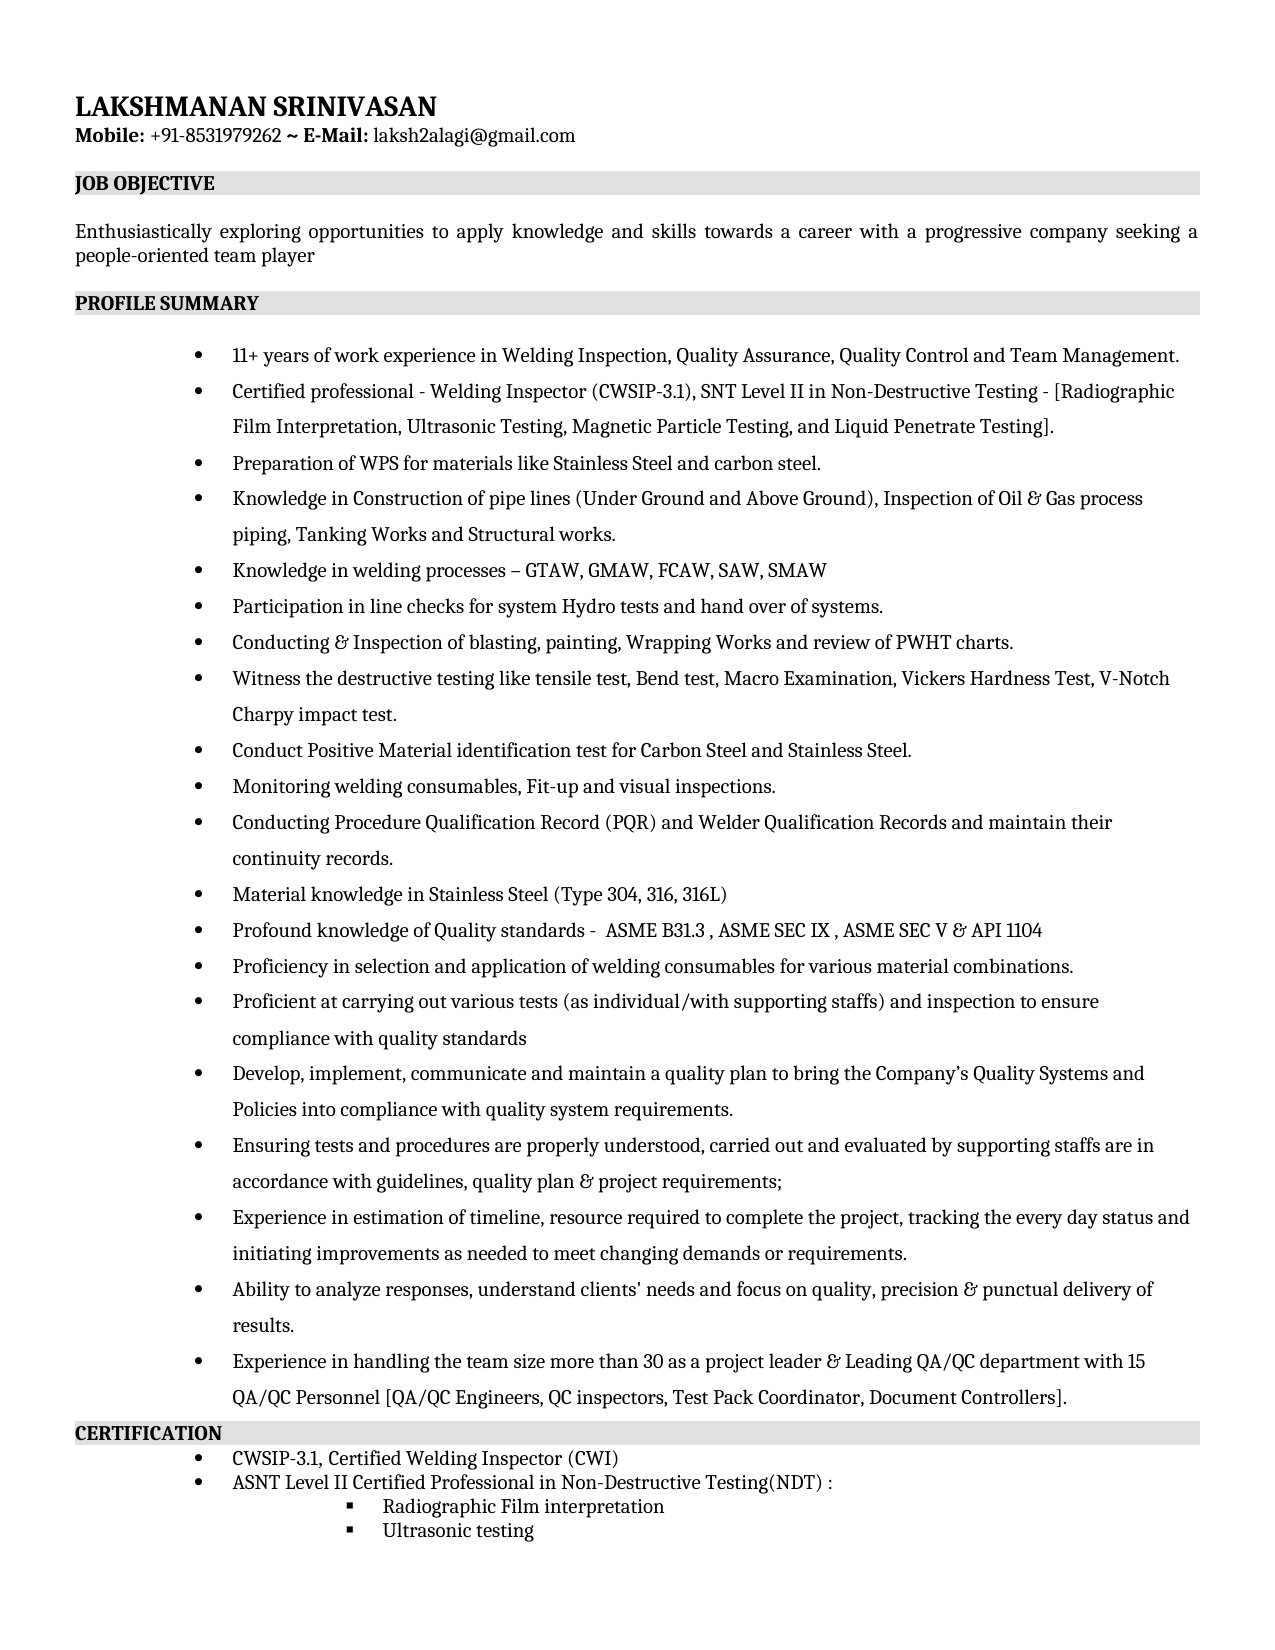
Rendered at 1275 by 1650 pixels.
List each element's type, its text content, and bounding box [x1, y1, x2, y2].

list 11+ years of work experience in Welding Inspection, Quality Assurance, Quality Control and Team Management. [195, 343, 1200, 367]
list Conducting Procedure Qualification Record (PQR) and Welder Qualification Records and maintain their continuity records. [195, 811, 1200, 870]
list Certified professional - Welding Inspector (CWSIP-3.1), SNT Level II in Non-Destructive Testing - [Radiographic Film Interpretation, Ultrasonic Testing, Magnetic Particle Testing, and Liquid Penetrate Testing]. [195, 379, 1200, 439]
text JOB OBJECTIVE [75, 171, 1200, 195]
list Radiographic Film interpretation [345, 1495, 1200, 1519]
text Enthusiastically exploring opportunities to apply knowledge and skills towards a career with a progressive company seeking a people-oriented team player [75, 219, 1200, 267]
list CWSIP-3.1, Certified Welding Inspector (CWI) [195, 1445, 1200, 1470]
list Conduct Positive Material identification test for Carbon Steel and Stainless Steel. [195, 739, 1200, 763]
list Develop, implement, communicate and maintain a quality plan to bring the Company’s Quality Systems and Policies into compliance with quality system requirements. [195, 1062, 1200, 1122]
text Mobile: +91-8531979262 ~ E-Mail: laksh2alagi@gmail.com [75, 123, 1200, 147]
list Experience in handling the team size more than 30 as a project leader & Leading QA/QC department with 15 QA/QC Personnel [QA/QC Engineers, QC inspectors, Test Pack Coordinator, Document Controllers]. [195, 1349, 1200, 1409]
list Participation in line checks for system Hydro tests and hand over of systems. [195, 595, 1200, 619]
list Ensuring tests and procedures are properly understood, carried out and evaluated by supporting staffs are in accordance with guidelines, quality plan & project requirements; [195, 1134, 1200, 1194]
list Conducting & Inspection of blasting, painting, Wrapping Works and review of PWHT charts. [195, 631, 1200, 655]
list Knowledge in welding processes – GTAW, GMAW, FCAW, SAW, SMAW [195, 559, 1200, 583]
list Ability to analyze responses, understand clients' needs and focus on quality, precision & punctual delivery of results. [195, 1278, 1200, 1338]
list ASNT Level II Certified Professional in Non-Destructive Testing(NDT) : [195, 1470, 1200, 1495]
list Experience in estimation of timeline, resource required to complete the project, tracking the every day status and initiating improvements as needed to meet changing demands or requirements. [195, 1206, 1200, 1266]
list Proficient at carrying out various tests (as individual/with supporting staffs) and inspection to ensure compliance with quality standards [195, 990, 1200, 1050]
list Witness the destructive testing like tensile test, Bend test, Macro Examination, Vickers Hardness Test, V-Notch Charpy impact test. [195, 667, 1200, 727]
text CERTIFICATION [75, 1421, 1200, 1445]
list Preparation of WPS for materials like Stainless Steel and carbon steel. [195, 451, 1200, 475]
list Profound knowledge of Quality standards - ASME B31.3 , ASME SEC IX , ASME SEC V & API 1104 [195, 918, 1200, 942]
list Knowledge in Construction of pipe lines (Under Ground and Above Ground), Inspection of Oil & Gas process piping, Tanking Works and Structural works. [195, 487, 1200, 547]
list Material knowledge in Stainless Steel (Type 304, 316, 316L) [195, 882, 1200, 906]
list Monitoring welding consumables, Fit-up and visual inspections. [195, 774, 1200, 798]
list Proficiency in selection and application of welding consumables for various material combinations. [195, 954, 1200, 978]
list Ultrasonic testing [345, 1519, 1200, 1543]
text PROFILE SUMMARY [75, 291, 1200, 315]
text LAKSHMANAN SRINIVASAN [75, 90, 1200, 123]
